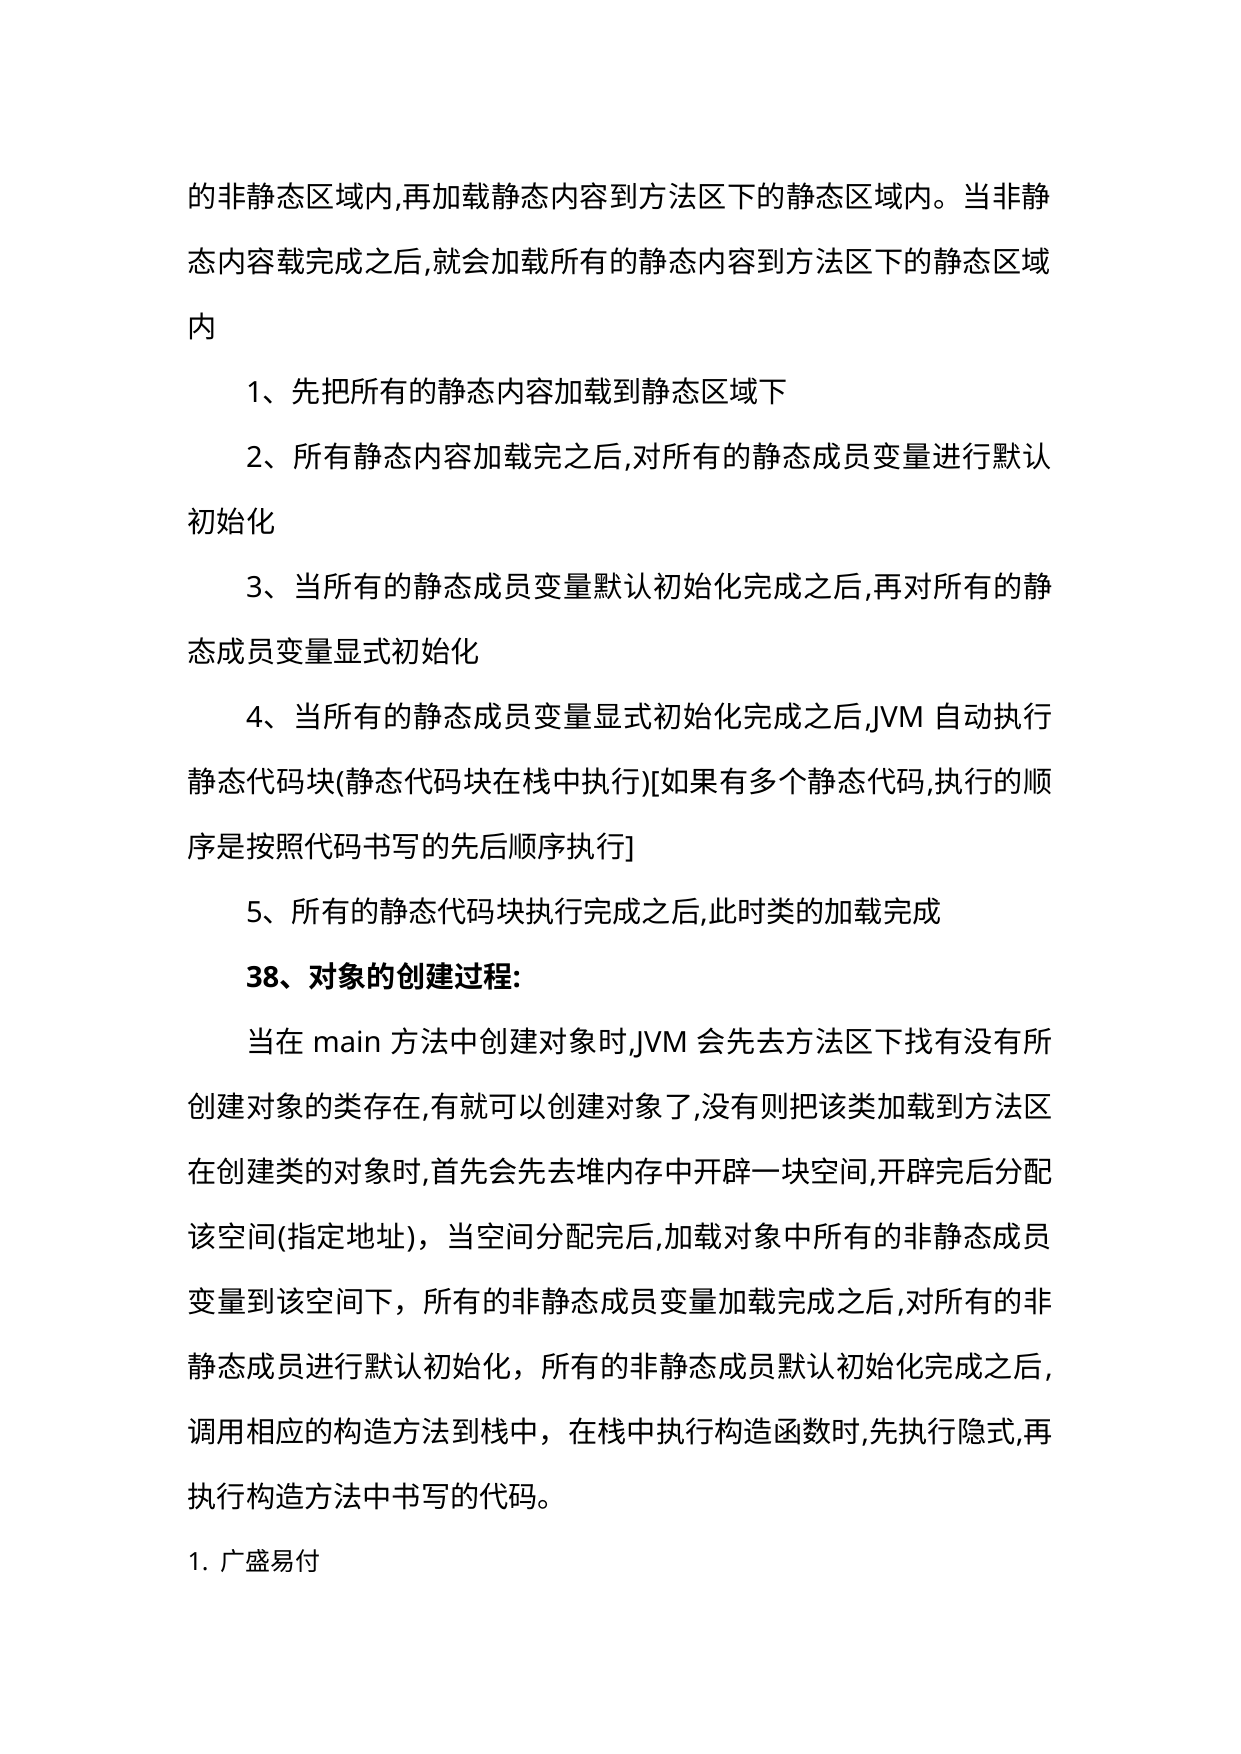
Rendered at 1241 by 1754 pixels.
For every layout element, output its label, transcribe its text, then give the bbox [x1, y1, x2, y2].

text 38、对象的创建过程: [187, 942, 1053, 1007]
text 3、当所有的静态成员变量默认初始化完成之后,再对所有的静态成员变量显式初始化 [187, 552, 1053, 682]
text 5、所有的静态代码块执行完成之后,此时类的加载完成 [187, 877, 1053, 942]
text 当在 main 方法中创建对象时,JVM 会先去方法区下找有没有所创建对象的类存在,有就可以创建对象了,没有则把该类加载到方法区在创建类的对象时,首先会先去堆内存中开辟一块空间,开辟完后分配该空间(指定地址)，当空间分配完后,加载对象中所有的非静态成员变量到该空间下，所有的非静态成员变量加载完成之后,对所有的非静态成员进行默认初始化，所有的非静态成员默认初始化完成之后,调用相应的构造方法到栈中，在栈中执行构造函数时,先执行隐式,再执行构造方法中书写的代码。 [187, 1007, 1053, 1527]
text 2、所有静态内容加载完之后,对所有的静态成员变量进行默认初始化 [187, 422, 1053, 552]
text 4、当所有的静态成员变量显式初始化完成之后,JVM 自动执行静态代码块(静态代码块在栈中执行)[如果有多个静态代码,执行的顺序是按照代码书写的先后顺序执行] [187, 682, 1053, 877]
list 广盛易付 [187, 1527, 1053, 1592]
text 1、先把所有的静态内容加载到静态区域下 [187, 357, 1053, 422]
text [187, 162, 1053, 357]
